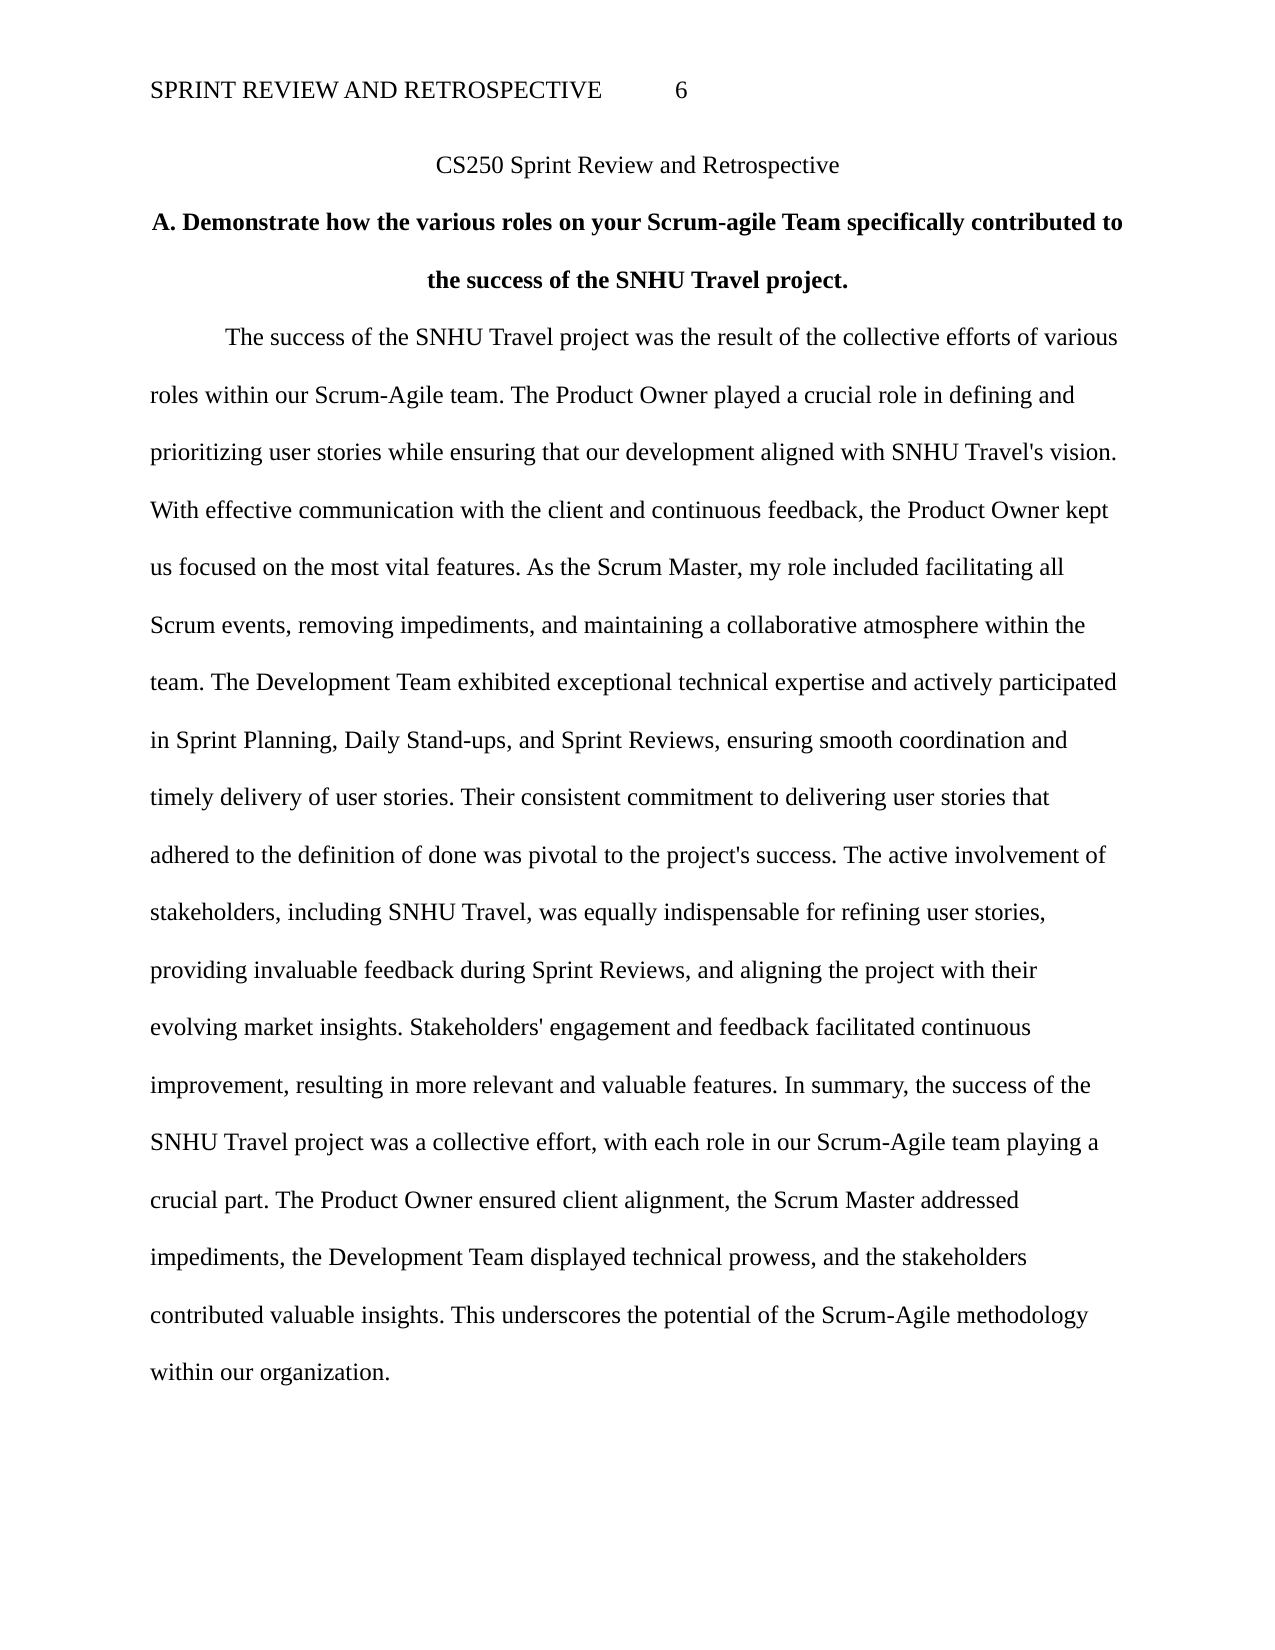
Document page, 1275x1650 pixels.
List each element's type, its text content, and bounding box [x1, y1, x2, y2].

subtitle A. Demonstrate how the various roles on your Scrum-agile Team specifically contributed to the success of the SNHU Travel project. [150, 207, 1125, 294]
text The success of the SNHU Travel project was the result of the collective efforts of various roles within our Scrum-Agile team. The Product Owner played a crucial role in defining and prioritizing user stories while ensuring that our development aligned with SNHU Travel's vision. With effective communication with the client and continuous feedback, the Product Owner kept us focused on the most vital features. As the Scrum Master, my role included facilitating all Scrum events, removing impediments, and maintaining a collaborative atmosphere within the team. The Development Team exhibited exceptional technical expertise and actively participated in Sprint Planning, Daily Stand-ups, and Sprint Reviews, ensuring smooth coordination and timely delivery of user stories. Their consistent commitment to delivering user stories that adhered to the definition of done was pivotal to the project's success. The active involvement of stakeholders, including SNHU Travel, was equally indispensable for refining user stories, providing invaluable feedback during Sprint Reviews, and aligning the project with their evolving market insights. Stakeholders' engagement and feedback facilitated continuous improvement, resulting in more relevant and valuable features. In summary, the success of the SNHU Travel project was a collective effort, with each role in our Scrum-Agile team playing a crucial part. The Product Owner ensured client alignment, the Scrum Master addressed impediments, the Development Team displayed technical prowess, and the stakeholders contributed valuable insights. This underscores the potential of the Scrum-Agile methodology within our organization. [150, 322, 1125, 1386]
